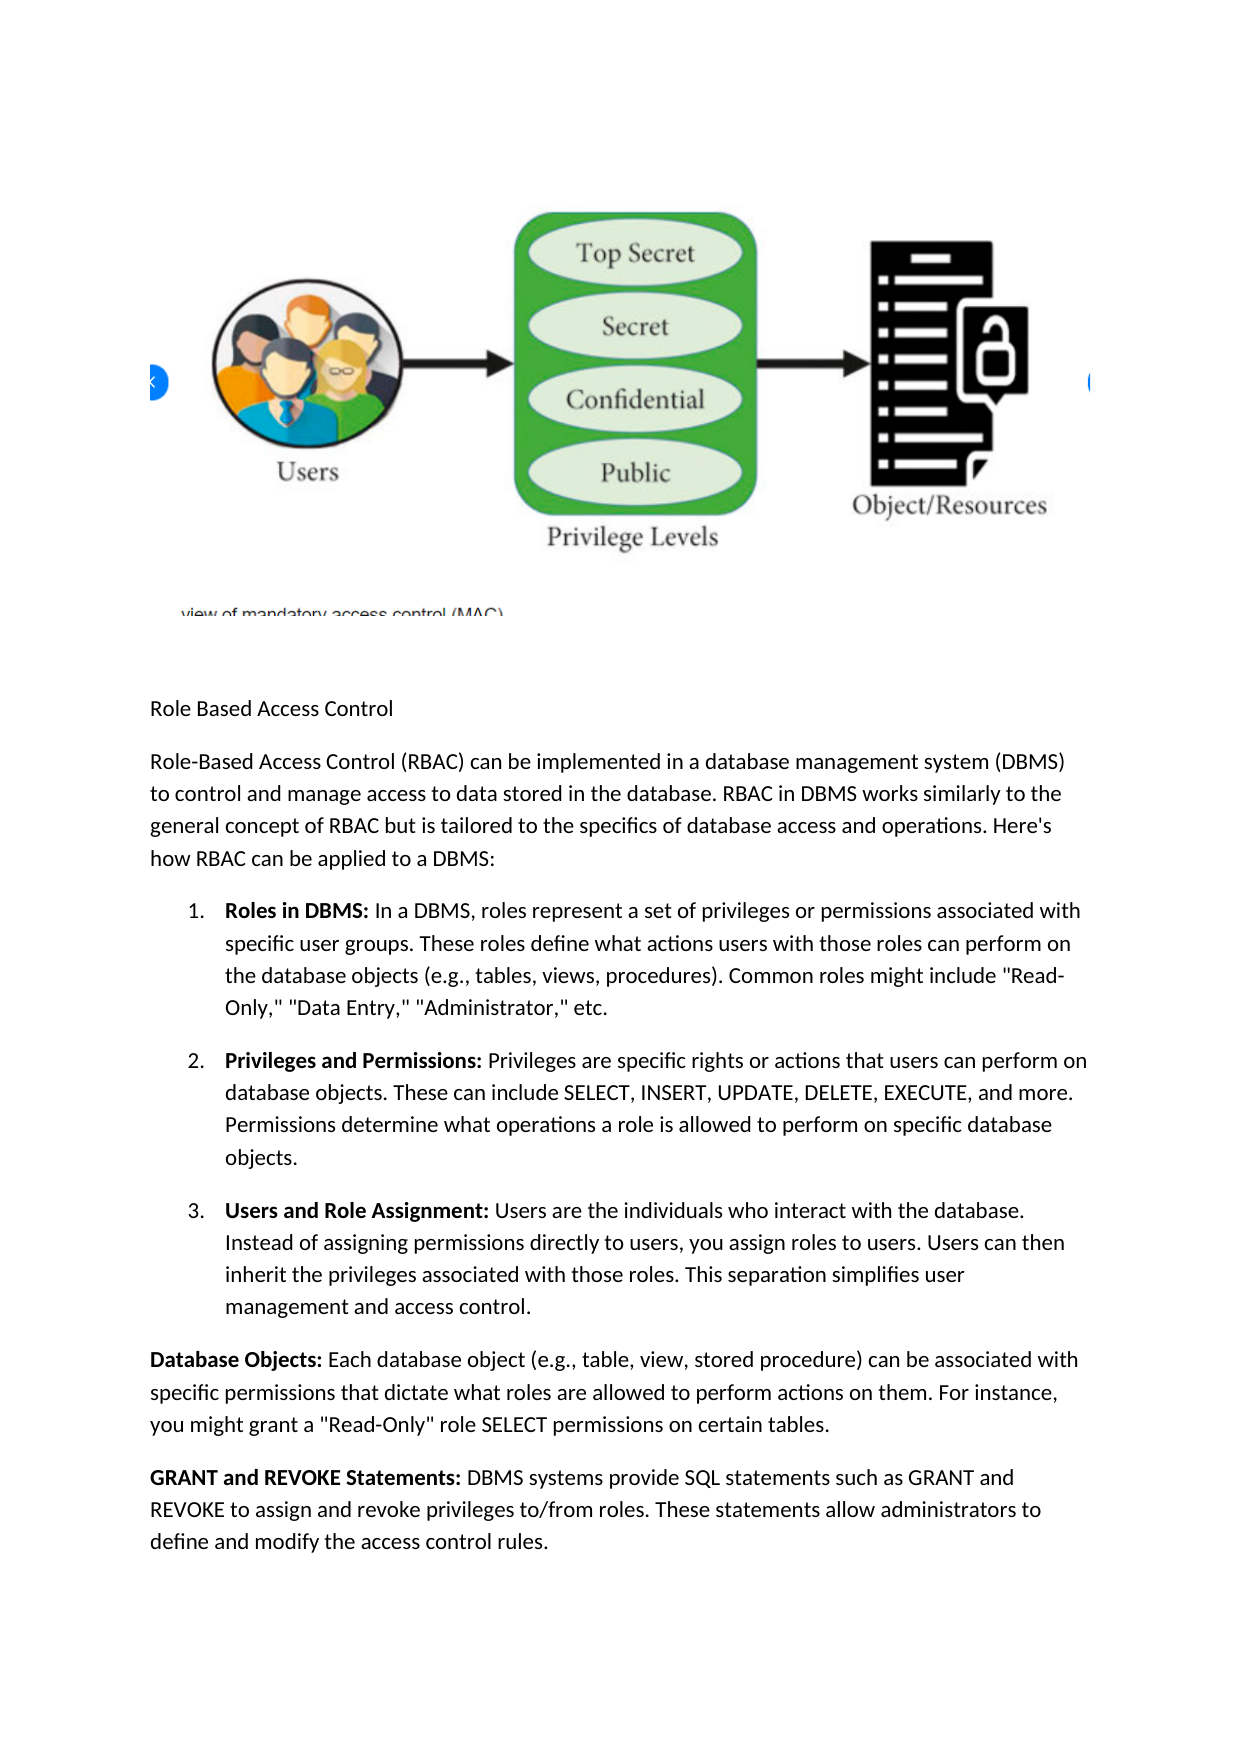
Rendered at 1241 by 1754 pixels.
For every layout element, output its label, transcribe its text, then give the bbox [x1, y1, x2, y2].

text Database Objects: Each database object (e.g., table, view, stored procedure) can be associated with specific permissions that dictate what roles are allowed to perform actions on them. For instance, you might grant a "Read-Only" role SELECT permissions on certain tables. [150, 1345, 1090, 1438]
list Roles in DBMS: In a DBMS, roles represent a set of privileges or permissions associated with specific user groups. These roles define what actions users with those roles can perform on the database objects (e.g., tables, views, procedures). Common roles might include "Read-Only," "Data Entry," "Administrator," etc. [187, 897, 1090, 1021]
text Role-Based Access Control (RBAC) can be implemented in a database management system (DBMS) to control and manage access to data stored in the database. RBAC in DBMS works similarly to the general concept of RBAC but is tailored to the specifics of database access and operations. Here's how RBAC can be applied to a DBMS: [150, 747, 1090, 872]
list Users and Role Assignment: Users are the individuals who interact with the database. Instead of assigning permissions directly to users, you assign roles to users. Users can then inherit the privileges associated with those roles. This separation simplifies user management and access control. [187, 1196, 1090, 1320]
picture [150, 150, 1091, 616]
text Role Based Access Control [150, 694, 1090, 722]
list Privileges and Permissions: Privileges are specific rights or actions that users can perform on database objects. These can include SELECT, INSERT, UPDATE, DELETE, EXECUTE, and more. Permissions determine what operations a role is allowed to perform on specific database objects. [187, 1046, 1090, 1171]
text GRANT and REVOKE Statements: DBMS systems provide SQL statements such as GRANT and REVOKE to assign and revoke privileges to/from roles. These statements allow administrators to define and modify the access control rules. [150, 1463, 1090, 1555]
